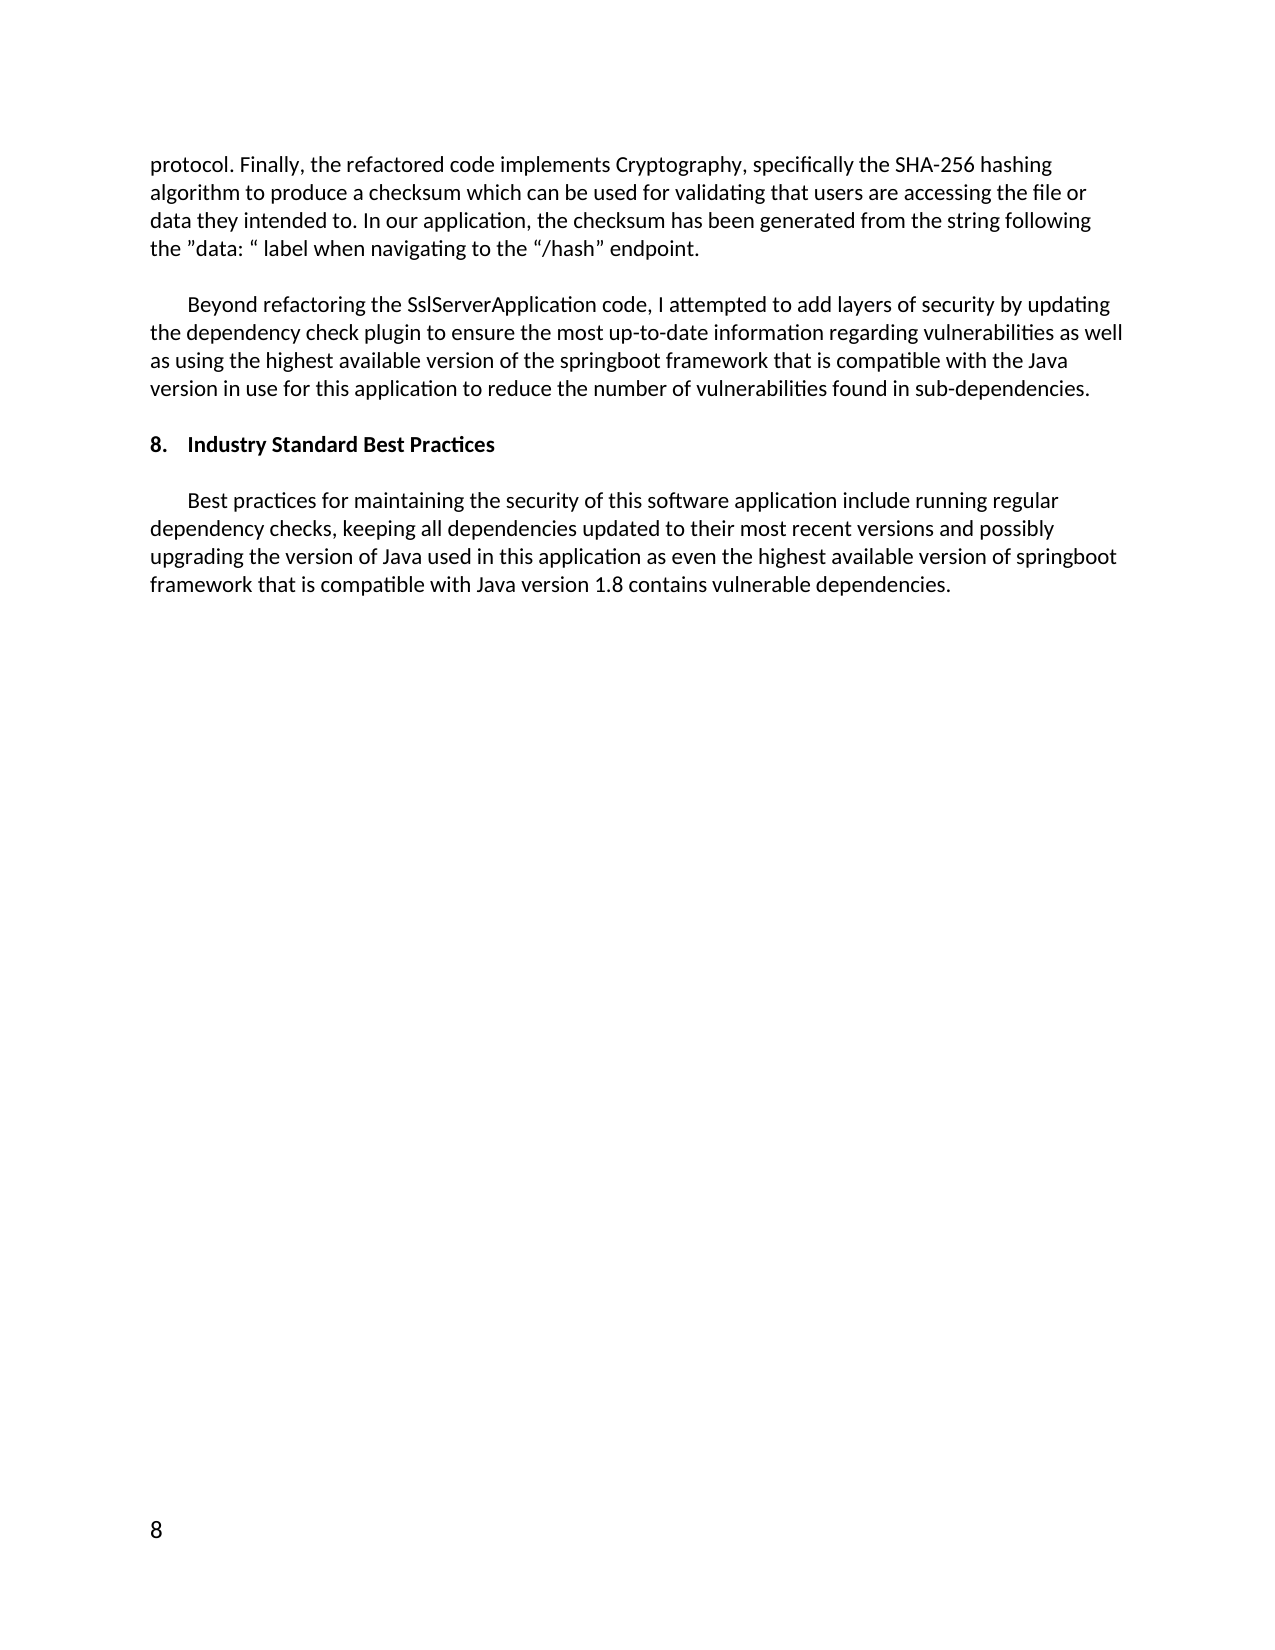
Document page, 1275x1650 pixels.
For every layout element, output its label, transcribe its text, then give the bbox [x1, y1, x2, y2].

text Beyond refactoring the SslServerApplication code, I attempted to add layers of security by updating the dependency check plugin to ensure the most up-to-date information regarding vulnerabilities as well as using the highest available version of the springboot framework that is compatible with the Java version in use for this application to reduce the number of vulnerabilities found in sub-dependencies. [150, 290, 1125, 402]
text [150, 150, 1125, 262]
subtitle Industry Standard Best Practices [150, 430, 1125, 458]
text Best practices for maintaining the security of this software application include running regular dependency checks, keeping all dependencies updated to their most recent versions and possibly upgrading the version of Java used in this application as even the highest available version of springboot framework that is compatible with Java version 1.8 contains vulnerable dependencies. [150, 486, 1125, 598]
